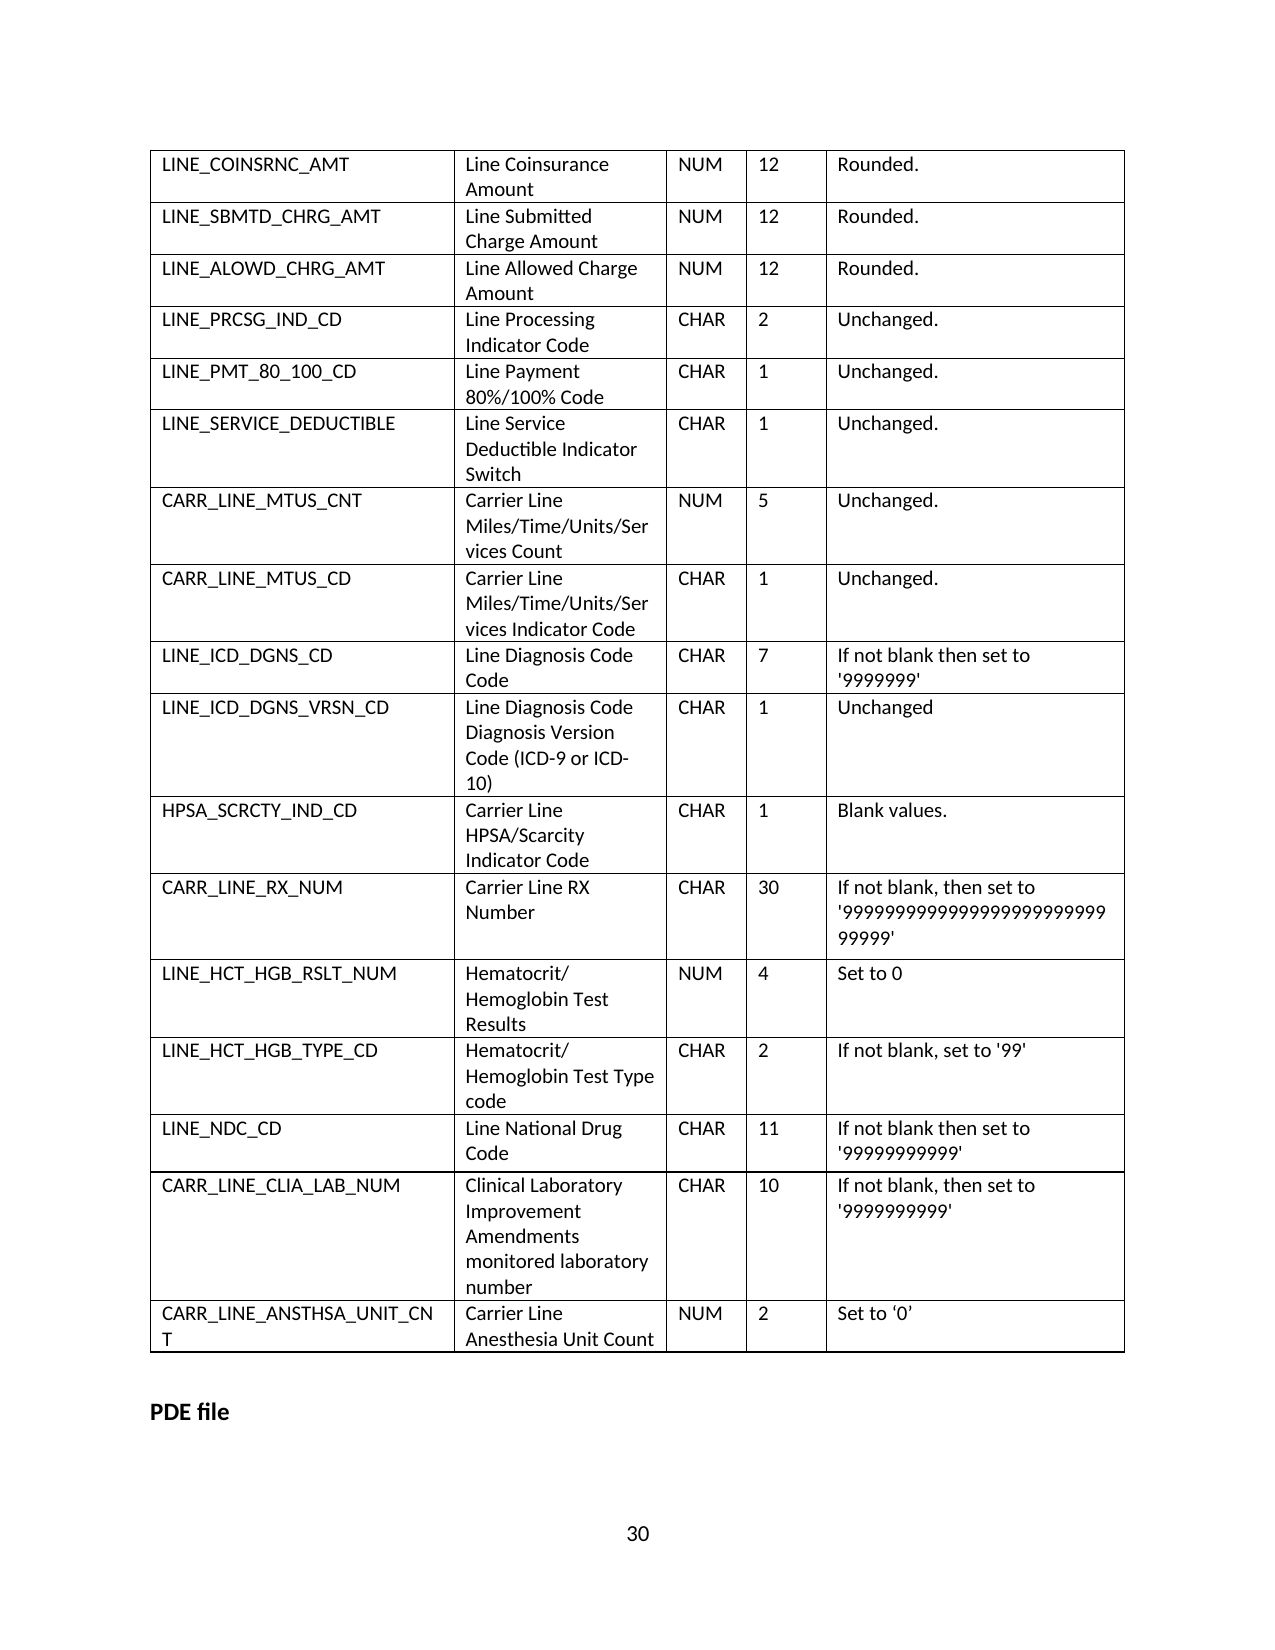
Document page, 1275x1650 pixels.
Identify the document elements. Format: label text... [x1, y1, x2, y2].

table_cell Unchanged. [827, 410, 1124, 487]
table_cell LINE_HCT_HGB_RSLT_NUM [151, 960, 454, 1037]
table_cell NUM [667, 203, 746, 254]
table_cell LINE_SERVICE_DEDUCTIBLE [151, 410, 454, 487]
table_cell CHAR [667, 307, 746, 357]
table_cell Line Diagnosis Code Diagnosis Version Code (ICD-9 or ICD-10) [455, 694, 666, 796]
table_cell 5 [747, 488, 826, 564]
table_cell LINE_ICD_DGNS_CD [151, 642, 454, 693]
table_cell CHAR [667, 694, 746, 796]
table_cell Unchanged. [827, 565, 1124, 641]
table_cell LINE_ALOWD_CHRG_AMT [151, 255, 454, 306]
table_cell Carrier Line RX Number [455, 874, 666, 959]
table_cell Rounded. [827, 151, 1124, 202]
table_cell 2 [747, 1038, 826, 1114]
table_cell 2 [747, 1301, 826, 1351]
table_cell 12 [747, 203, 826, 254]
table_cell LINE_COINSRNC_AMT [151, 151, 454, 202]
table_cell LINE_PMT_80_100_CD [151, 359, 454, 409]
table_cell Line Diagnosis Code Code [455, 642, 666, 693]
table_cell Unchanged. [827, 359, 1124, 409]
table_cell 10 [747, 1173, 826, 1299]
table_cell Line Processing Indicator Code [455, 307, 666, 357]
table_cell Unchanged [827, 694, 1124, 796]
table_cell If not blank, then set to '999999999999999999999999999999' [827, 874, 1124, 959]
table_cell 11 [747, 1115, 826, 1171]
table_cell CARR_LINE_ANSTHSA_UNIT_CNT [151, 1301, 454, 1351]
table_cell Carrier Line HPSA/Scarcity Indicator Code [455, 797, 666, 873]
table_cell LINE_PRCSG_IND_CD [151, 307, 454, 357]
table_cell CHAR [667, 565, 746, 641]
table_cell CHAR [667, 797, 746, 873]
table_cell Set to 0 [827, 960, 1124, 1037]
table_cell Line Submitted Charge Amount [455, 203, 666, 254]
table_cell Carrier Line Anesthesia Unit Count [455, 1301, 666, 1351]
table_cell If not blank, then set to '9999999999' [827, 1173, 1124, 1299]
table_cell Hematocrit/Hemoglobin Test Results [455, 960, 666, 1037]
table_cell CHAR [667, 359, 746, 409]
table_cell NUM [667, 488, 746, 564]
table_cell CARR_LINE_MTUS_CD [151, 565, 454, 641]
table_cell Blank values. [827, 797, 1124, 873]
table_cell CHAR [667, 1038, 746, 1114]
table_cell 4 [747, 960, 826, 1037]
table_cell NUM [667, 151, 746, 202]
table_cell If not blank then set to '9999999' [827, 642, 1124, 693]
table_cell Unchanged. [827, 488, 1124, 564]
table_cell NUM [667, 255, 746, 306]
table_cell CHAR [667, 410, 746, 487]
table_cell Carrier Line Miles/Time/Units/Services Indicator Code [455, 565, 666, 641]
table_cell Unchanged. [827, 307, 1124, 357]
table_cell Hematocrit/Hemoglobin Test Type code [455, 1038, 666, 1114]
table_cell Line National Drug Code [455, 1115, 666, 1171]
table_cell CHAR [667, 642, 746, 693]
table_cell CARR_LINE_MTUS_CNT [151, 488, 454, 564]
table_cell 30 [747, 874, 826, 959]
table_cell 7 [747, 642, 826, 693]
table_cell Line Coinsurance Amount [455, 151, 666, 202]
table_cell If not blank, set to '99' [827, 1038, 1124, 1114]
table_cell CARR_LINE_RX_NUM [151, 874, 454, 959]
table_cell 12 [747, 255, 826, 306]
table_cell LINE_HCT_HGB_TYPE_CD [151, 1038, 454, 1114]
table_cell Line Allowed Charge Amount [455, 255, 666, 306]
table_cell NUM [667, 960, 746, 1037]
table_cell 12 [747, 151, 826, 202]
table_cell Line Payment 80%/100% Code [455, 359, 666, 409]
table_cell LINE_SBMTD_CHRG_AMT [151, 203, 454, 254]
table_cell Clinical Laboratory Improvement Amendments monitored laboratory number [455, 1173, 666, 1299]
table_cell CHAR [667, 1115, 746, 1171]
table_cell 1 [747, 359, 826, 409]
table_cell HPSA_SCRCTY_IND_CD [151, 797, 454, 873]
table_cell NUM [667, 1301, 746, 1351]
table_cell 2 [747, 307, 826, 357]
table_cell Line Service Deductible Indicator Switch [455, 410, 666, 487]
table_cell If not blank then set to '99999999999' [827, 1115, 1124, 1171]
table_cell 1 [747, 797, 826, 873]
table_cell 1 [747, 565, 826, 641]
table_cell Rounded. [827, 203, 1124, 254]
table_cell LINE_NDC_CD [151, 1115, 454, 1171]
text PDE file [150, 1397, 1125, 1427]
table_cell 1 [747, 410, 826, 487]
table_cell CHAR [667, 1173, 746, 1299]
table_cell CHAR [667, 874, 746, 959]
table_cell Set to ‘0’ [827, 1301, 1124, 1351]
table_cell CARR_LINE_CLIA_LAB_NUM [151, 1173, 454, 1299]
table_cell Carrier Line Miles/Time/Units/Services Count [455, 488, 666, 564]
table_cell LINE_ICD_DGNS_VRSN_CD [151, 694, 454, 796]
table_cell Rounded. [827, 255, 1124, 306]
table_cell 1 [747, 694, 826, 796]
